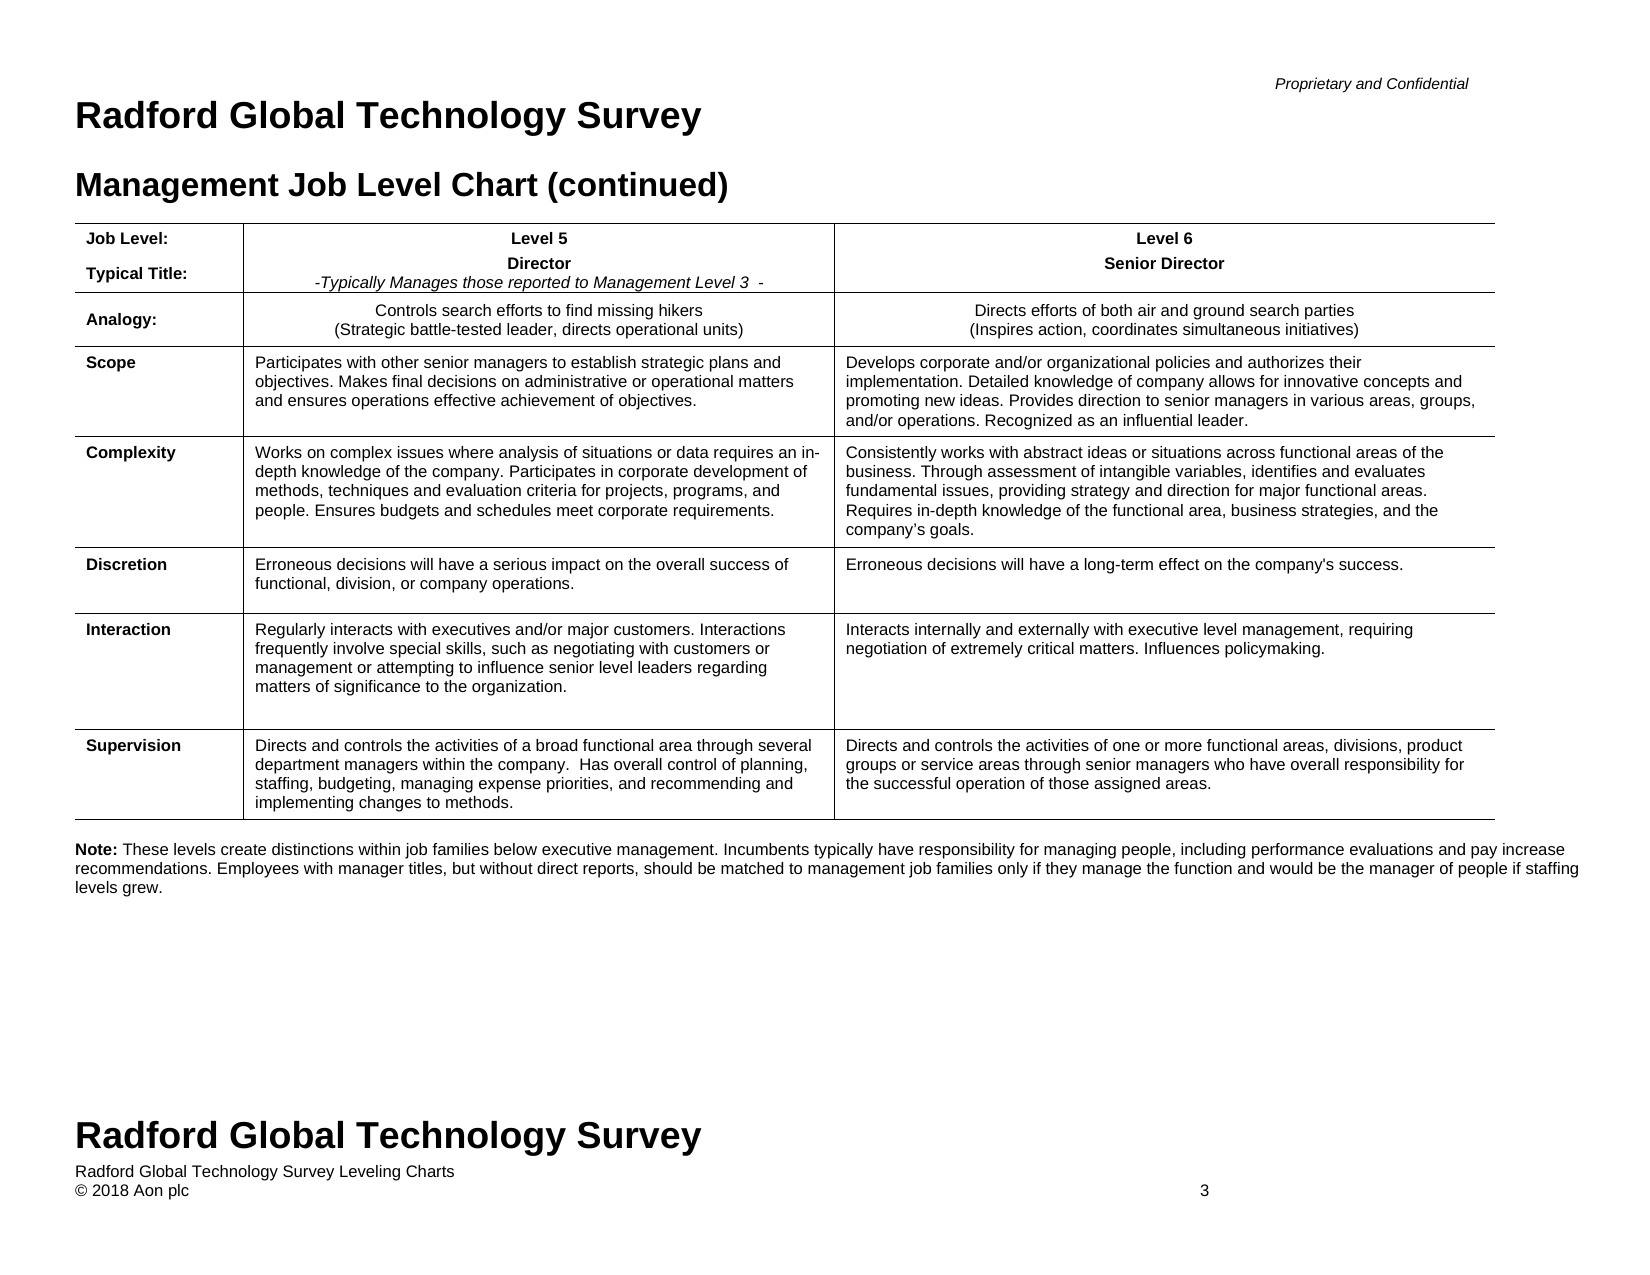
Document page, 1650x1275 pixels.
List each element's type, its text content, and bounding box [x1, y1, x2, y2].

table_cell Interacts internally and externally with executive level management, requiring negotiation of extremely critical matters. Influences policymaking. [835, 614, 1494, 728]
table_cell Participates with other senior managers to establish strategic plans and objectives. Makes final decisions on administrative or operational matters and ensures operations effective achievement of objectives. [244, 347, 834, 436]
table_cell Interaction [75, 614, 243, 728]
table_cell Consistently works with abstract ideas or situations across functional areas of the business. Through assessment of intangible variables, identifies and evaluates fundamental issues, providing strategy and direction for major functional areas. Requires in-depth knowledge of the functional area, business strategies, and the company’s goals. [835, 437, 1494, 547]
table_cell Directs and controls the activities of one or more functional areas, divisions, product groups or service areas through senior managers who have overall responsibility for the successful operation of those assigned areas. [835, 730, 1494, 819]
table_cell Erroneous decisions will have a long-term effect on the company's success. [835, 548, 1494, 612]
table_cell Directs efforts of both air and ground search parties (Inspires action, coordinates simultaneous initiatives) [835, 293, 1494, 346]
table_cell Director -Typically Manages those reported to Management Level 3 - [244, 254, 834, 292]
table_cell Regularly interacts with executives and/or major customers. Interactions frequently involve special skills, such as negotiating with customers or management or attempting to influence senior level leaders regarding matters of significance to the organization. [244, 614, 834, 728]
table_cell Directs and controls the activities of a broad functional area through several department managers within the company. Has overall control of planning, staffing, budgeting, managing expense priorities, and recommending and implementing changes to methods. [244, 730, 834, 819]
table_cell Works on complex issues where analysis of situations or data requires an in-depth knowledge of the company. Participates in corporate development of methods, techniques and evaluation criteria for projects, programs, and people. Ensures budgets and schedules meet corporate requirements. [244, 437, 834, 547]
table_header Job Level: [75, 224, 243, 254]
table_cell Erroneous decisions will have a serious impact on the overall success of functional, division, or company operations. [244, 548, 834, 612]
text Management Job Level Chart (continued) [75, 165, 1603, 203]
table_cell Controls search efforts to find missing hikers (Strategic battle-tested leader, directs operational units) [244, 293, 834, 346]
table_cell Typical Title: [75, 254, 243, 292]
table_cell Complexity [75, 437, 243, 547]
table_header Level 5 [244, 224, 834, 254]
table_cell Senior Director [835, 254, 1494, 292]
text Radford Global Technology Survey [75, 1113, 1603, 1156]
text Radford Global Technology Survey [75, 93, 1603, 136]
table_cell Scope [75, 347, 243, 436]
table_cell Supervision [75, 730, 243, 819]
table_header Level 6 [835, 224, 1494, 254]
table_cell Analogy: [75, 293, 243, 346]
table_cell Develops corporate and/or organizational policies and authorizes their implementation. Detailed knowledge of company allows for innovative concepts and promoting new ideas. Provides direction to senior managers in various areas, groups, and/or operations. Recognized as an influential leader. [835, 347, 1494, 436]
text Note: These levels create distinctions within job families below executive management. Incumbents typically have responsibility for managing people, including performance evaluations and pay increase recommendations. Employees with manager titles, but without direct reports, should be matched to management job families only if they manage the function and would be the manager of people if staffing levels grew. [75, 839, 1603, 897]
table_cell Discretion [75, 548, 243, 612]
